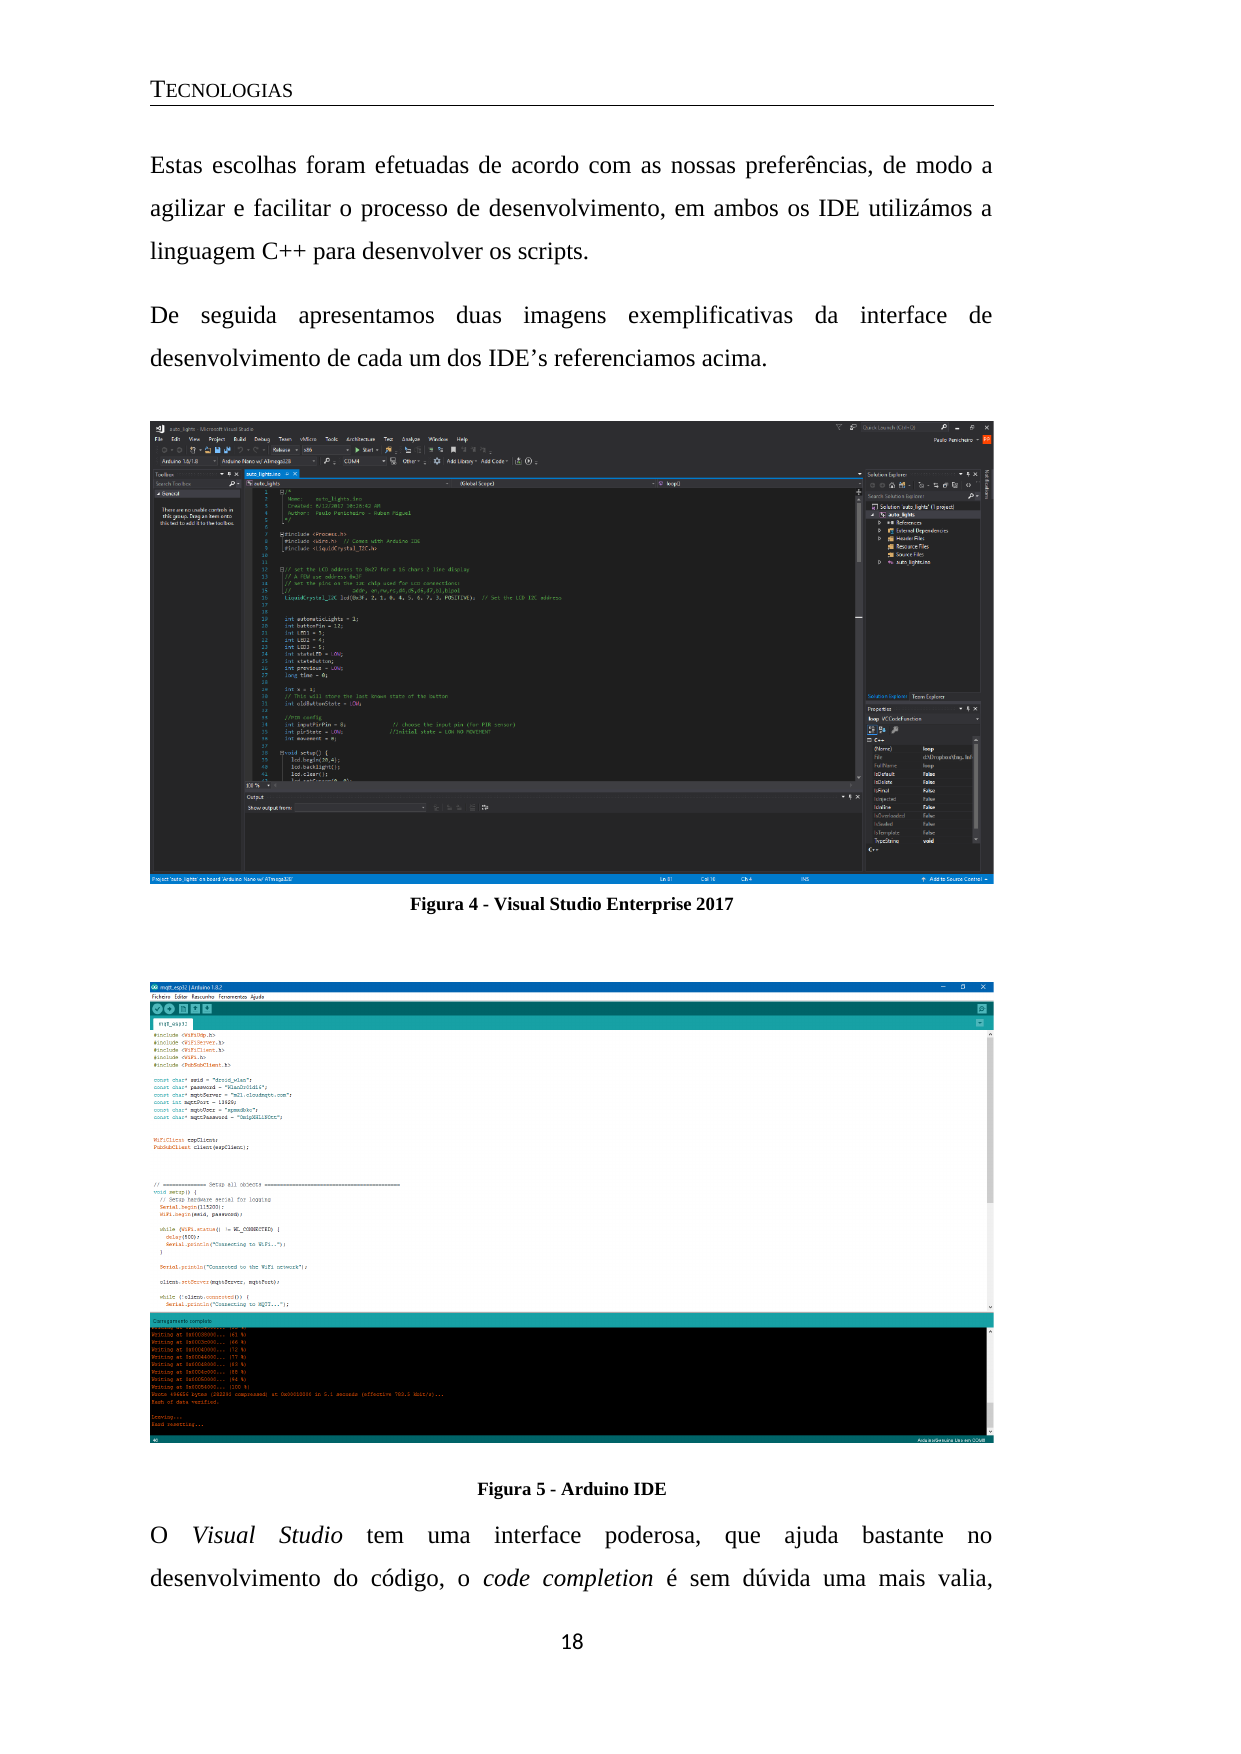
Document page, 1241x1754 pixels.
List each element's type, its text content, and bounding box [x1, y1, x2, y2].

picture [150, 421, 994, 884]
text Figura 5 - Arduino IDE [150, 1478, 994, 1499]
text Estas escolhas foram efetuadas de acordo com as nossas preferências, de modo a agilizar e facilitar o processo de desenvolvimento, em ambos os IDE utilizámos a linguagem C++ para desenvolver os scripts. [150, 150, 994, 265]
text De seguida apresentamos duas imagens exemplificativas da interface de desenvolvimento de cada um dos IDE’s referenciamos acima. [150, 300, 994, 372]
picture [150, 982, 994, 1443]
